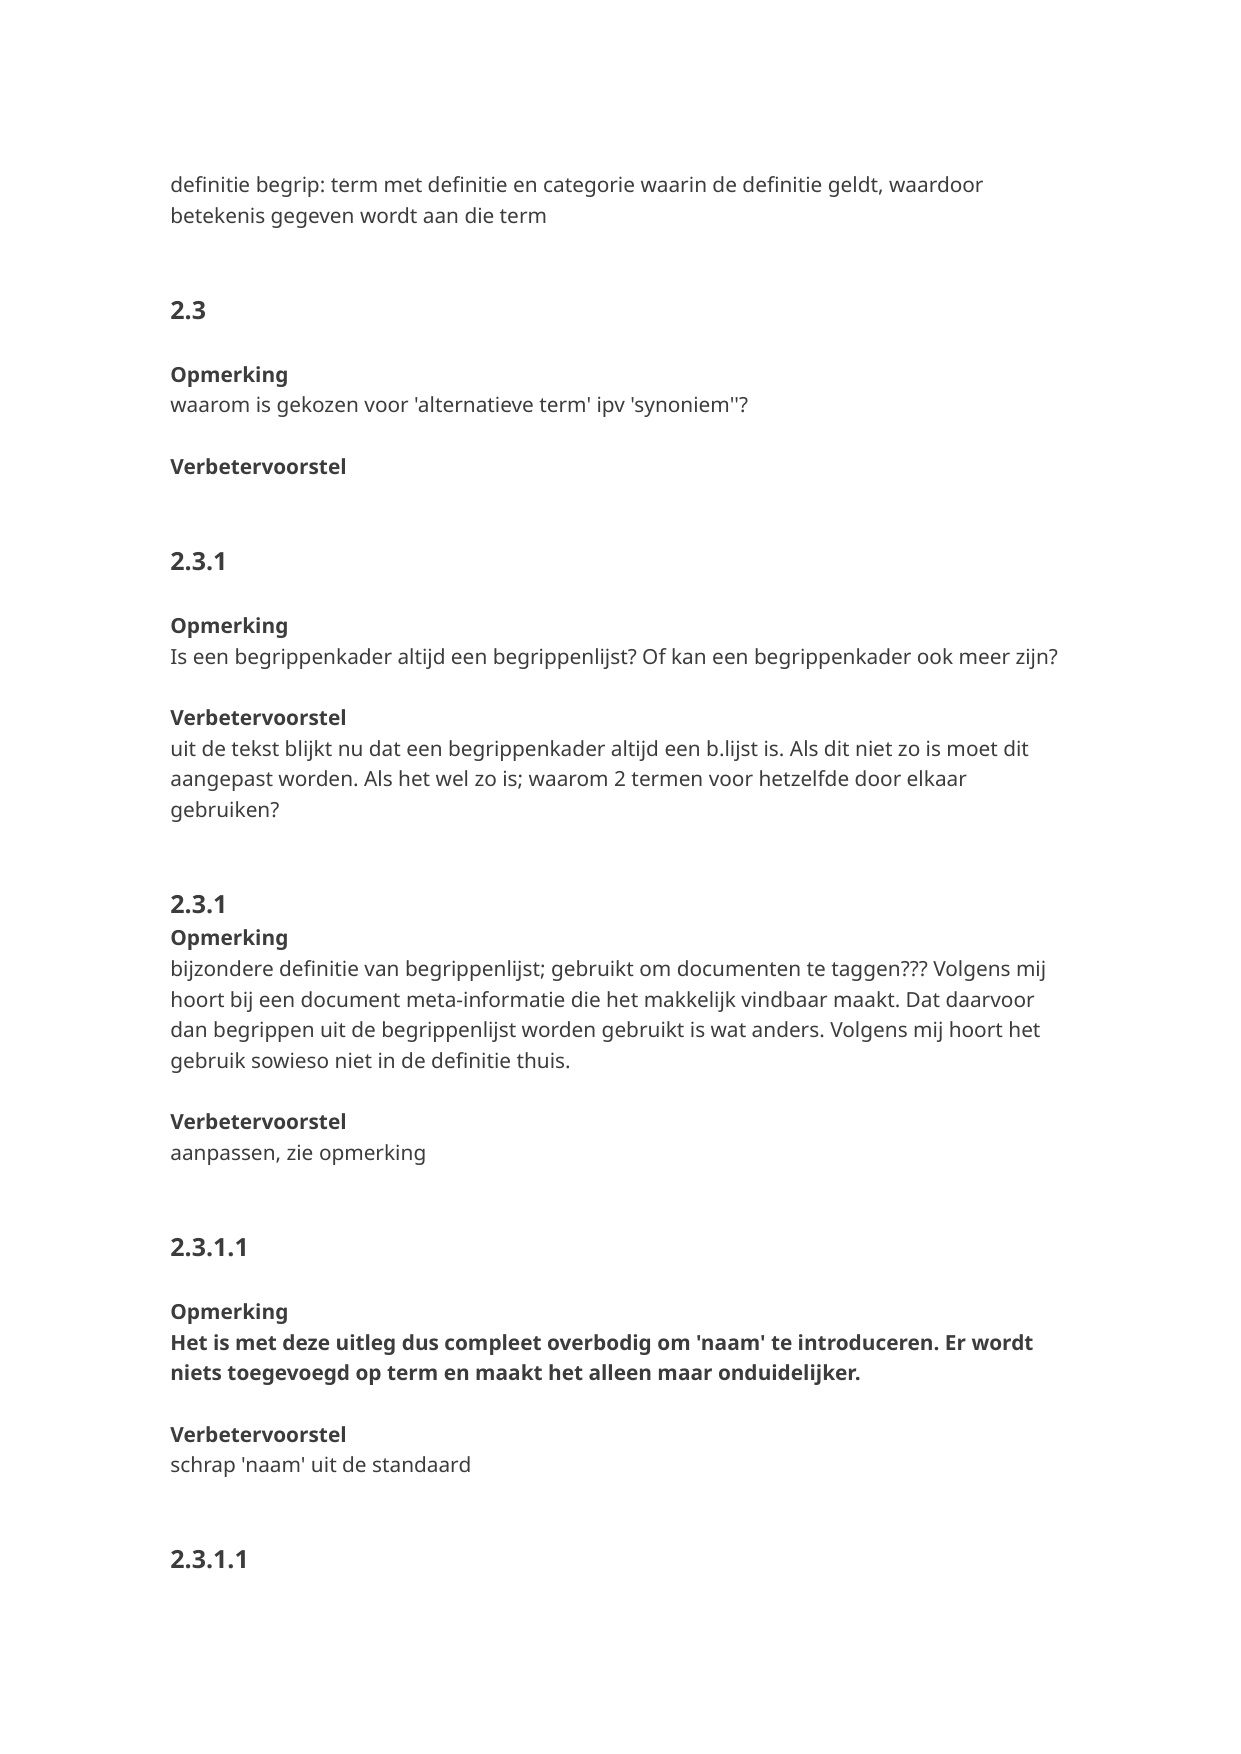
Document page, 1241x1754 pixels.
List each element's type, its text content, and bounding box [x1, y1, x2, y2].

text waarom is gekozen voor 'alternatieve term' ipv 'synoniem''? [170, 391, 1070, 419]
text schrap 'naam' uit de standaard [170, 1450, 1070, 1479]
text uit de tekst blijkt nu dat een begrippenkader altijd een b.lijst is. Als dit niet zo is moet dit aangepast worden. Als het wel zo is; waarom 2 termen voor hetzelfde door elkaar gebruiken? [170, 734, 1070, 823]
text Het is met deze uitleg dus compleet overbodig om 'naam' te introduceren. Er wordt niets toegevoegd op term en maakt het alleen maar onduidelijker. [170, 1328, 1070, 1387]
text 2.3.1.1 [170, 1542, 1070, 1576]
text Is een begrippenkader altijd een begrippenlijst? Of kan een begrippenkader ook meer zijn? [170, 642, 1070, 670]
text Opmerking [170, 360, 1070, 388]
text 2.3.1 [170, 887, 1070, 921]
text Verbetervoorstel [170, 1107, 1070, 1136]
text aanpassen, zie opmerking [170, 1138, 1070, 1166]
text Opmerking [170, 611, 1070, 639]
text Verbetervoorstel [170, 452, 1070, 480]
text bijzondere definitie van begrippenlijst; gebruikt om documenten te taggen??? Volgens mij hoort bij een document meta-informatie die het makkelijk vindbaar maakt. Dat daarvoor dan begrippen uit de begrippenlijst worden gebruikt is wat anders. Volgens mij hoort het gebruik sowieso niet in de definitie thuis. [170, 954, 1070, 1074]
text Verbetervoorstel [170, 703, 1070, 731]
text 2.3.1.1 [170, 1230, 1070, 1264]
text definitie begrip: term met definitie en categorie waarin de definitie geldt, waardoor betekenis gegeven wordt aan die term [170, 170, 1070, 229]
text 2.3 [170, 293, 1070, 327]
text Opmerking [170, 923, 1070, 952]
text 2.3.1 [170, 544, 1070, 578]
text Opmerking [170, 1297, 1070, 1326]
text Verbetervoorstel [170, 1420, 1070, 1448]
